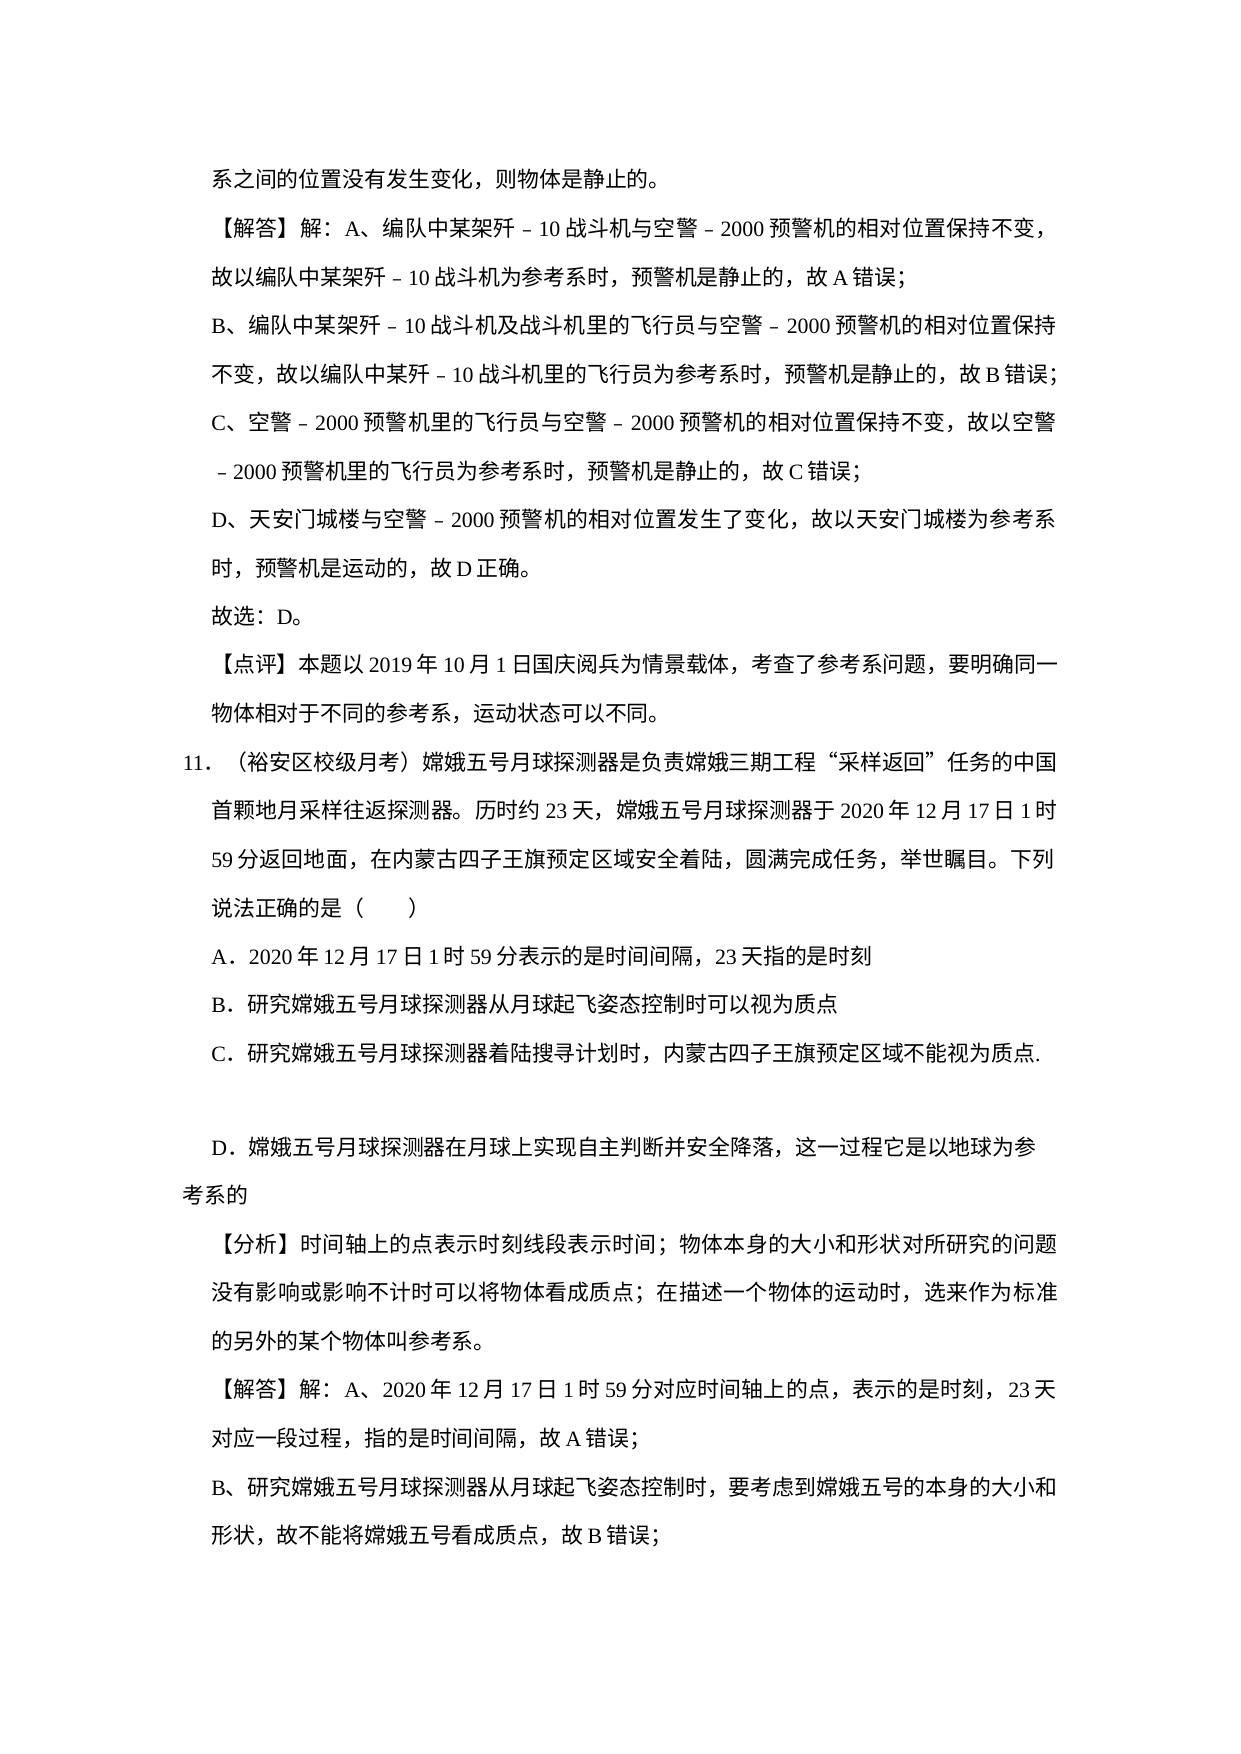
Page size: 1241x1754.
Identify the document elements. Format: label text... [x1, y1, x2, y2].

text B、研究嫦娥五号月球探测器从月球起飞姿态控制时，要考虑到嫦娥五号的本身的大小和形状，故不能将嫦娥五号看成质点，故B错误； [211, 1469, 1058, 1550]
text A．2020年12月17日1时59分表示的是时间间隔，23天指的是时刻 [183, 939, 1058, 971]
text 11．（裕安区校级月考）嫦娥五号月球探测器是负责嫦娥三期工程“采样返回”任务的中国首颗地月采样往返探测器。历时约23天，嫦娥五号月球探测器于2020年12月17日1时59分返回地面，在内蒙古四子王旗预定区域安全着陆，圆满完成任务，举世瞩目。下列说法正确的是（ ） [183, 744, 1058, 923]
text 故选：D。 [211, 599, 1058, 631]
text C、空警﹣2000预警机里的飞行员与空警﹣2000预警机的相对位置保持不变，故以空警﹣2000预警机里的飞行员为参考系时，预警机是静止的，故C错误； [211, 404, 1058, 486]
text B、编队中某架歼﹣10战斗机及战斗机里的飞行员与空警﹣2000预警机的相对位置保持不变，故以编队中某歼﹣10战斗机里的飞行员为参考系时，预警机是静止的，故B错误； [211, 307, 1058, 389]
text 【解答】解：A、2020年12月17日1时59分对应时间轴上的点，表示的是时刻，23天对应一段过程，指的是时间间隔，故A错误； [211, 1372, 1058, 1453]
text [211, 162, 1058, 194]
text 【解答】解：A、编队中某架歼﹣10战斗机与空警﹣2000预警机的相对位置保持不变，故以编队中某架歼﹣10战斗机为参考系时，预警机是静止的，故A错误； [211, 210, 1058, 292]
text D．嫦娥五号月球探测器在月球上实现自主判断并安全降落，这一过程它是以地球为参考系的 [183, 1129, 1058, 1210]
text C．研究嫦娥五号月球探测器着陆搜寻计划时，内蒙古四子王旗预定区域不能视为质点. [183, 1035, 1058, 1117]
text B．研究嫦娥五号月球探测器从月球起飞姿态控制时可以视为质点 [183, 987, 1058, 1019]
text 【分析】时间轴上的点表示时刻线段表示时间；物体本身的大小和形状对所研究的问题没有影响或影响不计时可以将物体看成质点；在描述一个物体的运动时，选来作为标准的另外的某个物体叫参考系。 [211, 1226, 1058, 1356]
text D、天安门城楼与空警﹣2000预警机的相对位置发生了变化，故以天安门城楼为参考系时，预警机是运动的，故D正确。 [211, 502, 1058, 583]
text 【点评】本题以2019年10月1日国庆阅兵为情景载体，考查了参考系问题，要明确同一物体相对于不同的参考系，运动状态可以不同。 [211, 647, 1058, 728]
